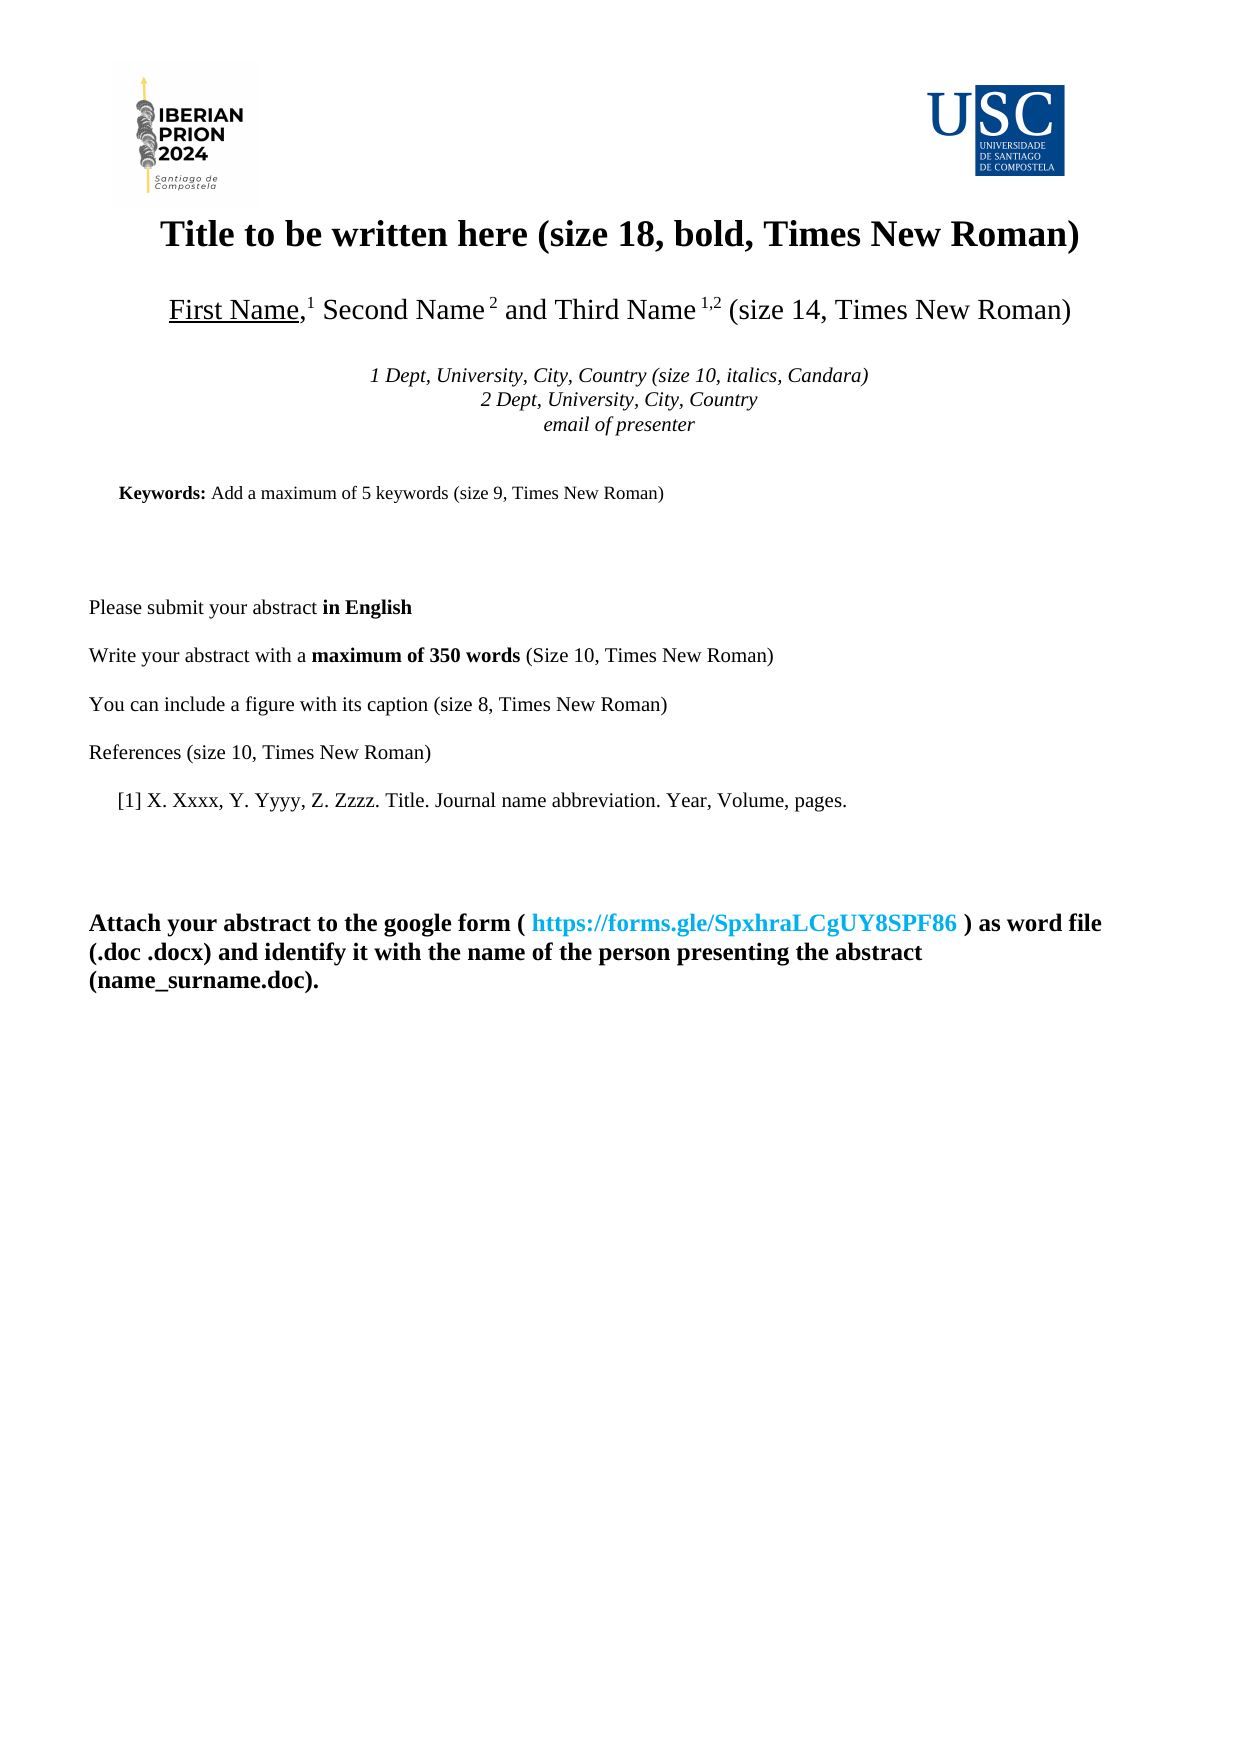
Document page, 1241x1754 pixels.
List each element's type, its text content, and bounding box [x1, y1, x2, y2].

picture [927, 85, 1065, 176]
text You can include a figure with its caption (size 8, Times New Roman) [89, 691, 1152, 716]
text Keywords: Add a maximum of 5 keywords (size 9, Times New Roman) [119, 482, 1122, 504]
text Write your abstract with a maximum of 350 words (Size 10, Times New Roman) [89, 643, 1152, 667]
text References (size 10, Times New Roman) [89, 739, 1152, 764]
text email of presenter [89, 411, 1152, 436]
text [1] X. Xxxx, Y. Yyyy, Z. Zzzz. Title. Journal name abbreviation. Year, Volume, pages. [89, 788, 1152, 812]
text Title to be written here (size 18, bold, Times New Roman) [89, 212, 1152, 255]
text Please submit your abstract in English [89, 595, 1152, 619]
picture [110, 61, 259, 209]
text Attach your abstract to the google form ( https://forms.gle/SpxhraLCgUY8SPF86 ) as word file (.doc .docx) and identify it with the name of the person presenting the abstract (name_surname.doc). [89, 908, 1152, 994]
text 1 Dept, University, City, Country (size 10, italics, Candara) [89, 363, 1152, 387]
text First Name,1 Second Name 2 and Third Name 1,2 (size 14, Times New Roman) [89, 292, 1152, 326]
text 2 Dept, University, City, Country [89, 387, 1152, 411]
